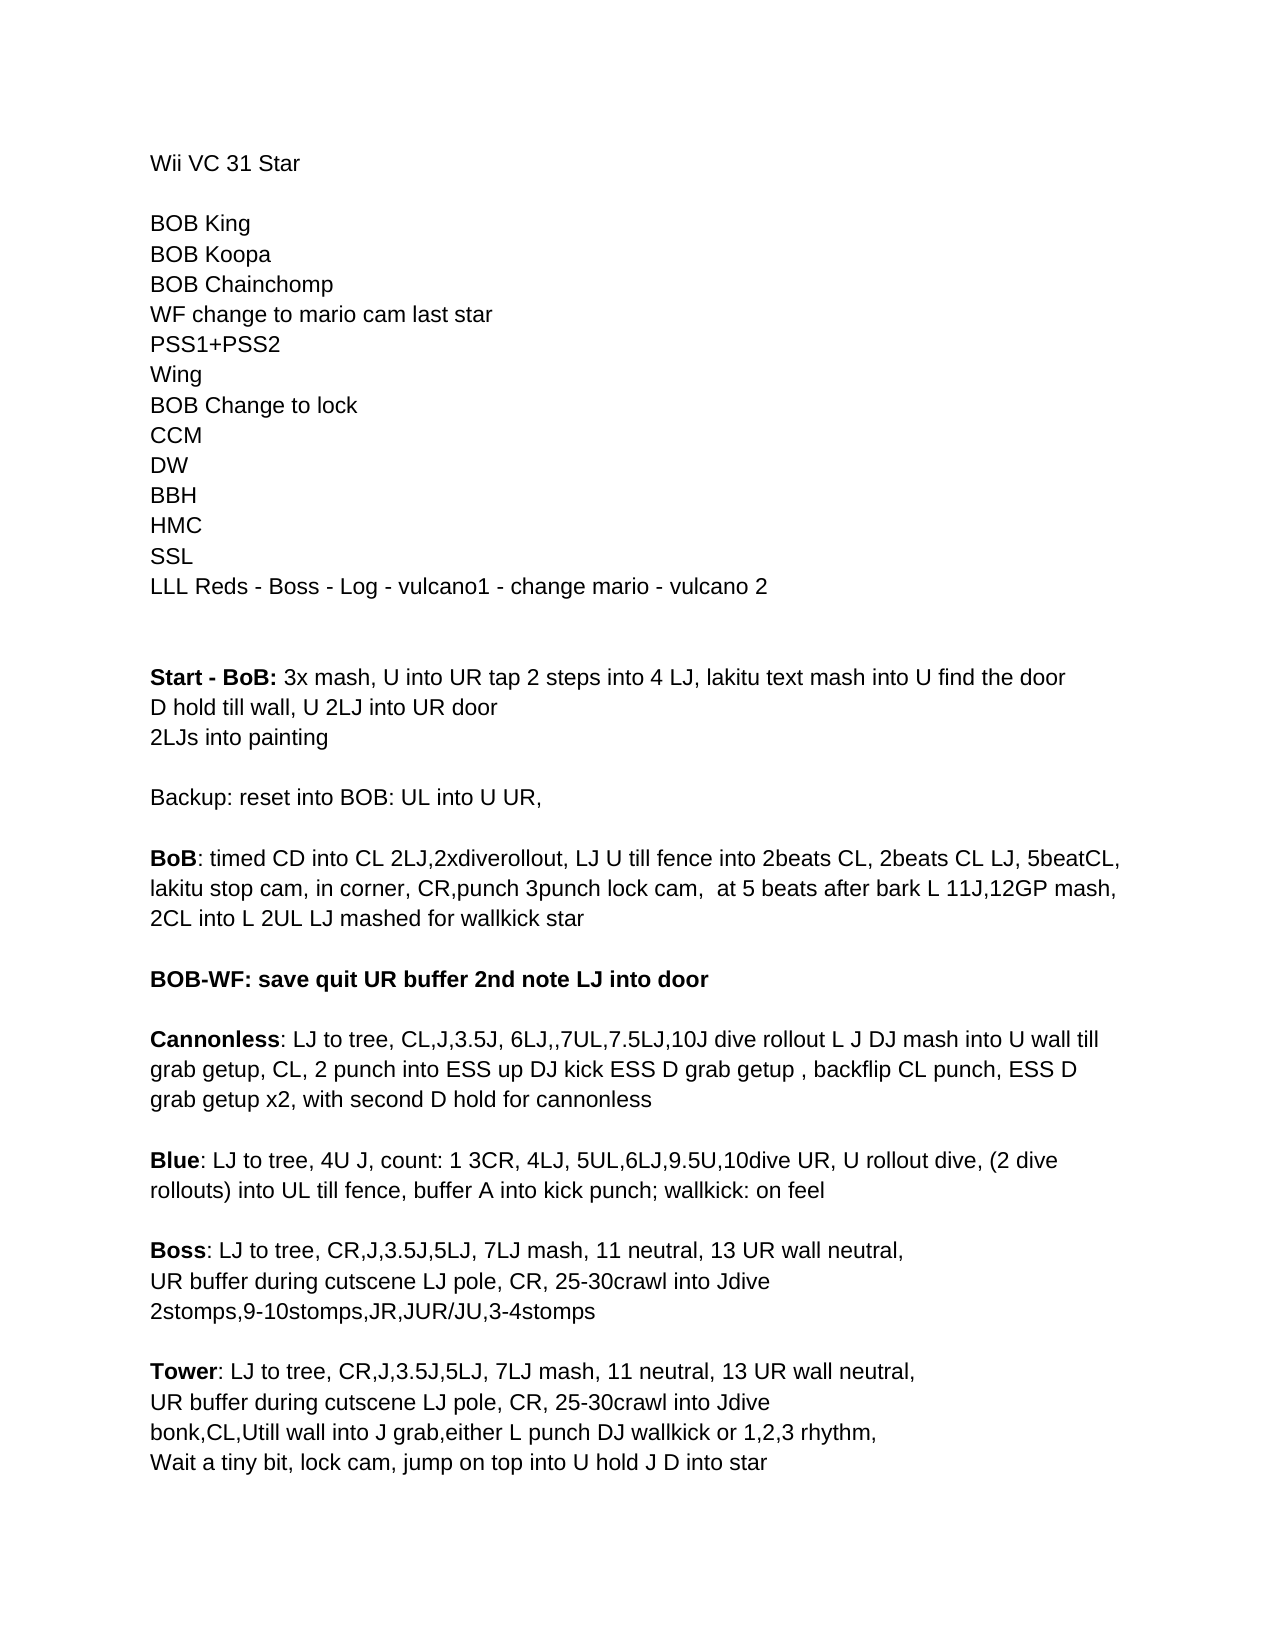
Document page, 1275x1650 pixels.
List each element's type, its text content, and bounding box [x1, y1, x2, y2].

text BBH [150, 482, 1125, 509]
text Wii VC 31 Star [150, 150, 1125, 176]
text BOB King [150, 210, 1125, 237]
text SSL [150, 543, 1125, 569]
text BoB: timed CD into CL 2LJ,2xdiverollout, LJ U till fence into 2beats CL, 2beats CL LJ, 5beatCL, lakitu stop cam, in corner, CR,punch 3punch lock cam, at 5 beats after bark L 11J,12GP mash, 2CL into L 2UL LJ mashed for wallkick star [150, 845, 1125, 932]
text BOB Koopa [150, 241, 1125, 267]
text WF change to mario cam last star [150, 301, 1125, 327]
text BOB Change to lock [150, 392, 1125, 418]
text BOB Chainchomp [150, 271, 1125, 297]
text D hold till wall, U 2LJ into UR door [150, 694, 1125, 720]
text Backup: reset into BOB: UL into U UR, [150, 784, 1125, 811]
text PSS1+PSS2 [150, 331, 1125, 358]
text CCM [150, 422, 1125, 448]
text Wing [150, 361, 1125, 388]
text HMC [150, 512, 1125, 539]
text BOB-WF: save quit UR buffer 2nd note LJ into door [150, 966, 1125, 992]
text Boss: LJ to tree, CR,J,3.5J,5LJ, 7LJ mash, 11 neutral, 13 UR wall neutral, [150, 1237, 1125, 1264]
text Wait a tiny bit, lock cam, jump on top into U hold J D into star [150, 1449, 1125, 1475]
text DW [150, 452, 1125, 478]
text Start - BoB: 3x mash, U into UR tap 2 steps into 4 LJ, lakitu text mash into U find the door [150, 663, 1125, 690]
text LLL Reds - Boss - Log - vulcano1 - change mario - vulcano 2 [150, 573, 1125, 599]
text 2LJs into painting [150, 724, 1125, 750]
text UR buffer during cutscene LJ pole, CR, 25-30crawl into Jdive 2stomps,9-10stomps,JR,JUR/JU,3-4stomps [150, 1268, 1125, 1324]
text Cannonless: LJ to tree, CL,J,3.5J, 6LJ,,7UL,7.5LJ,10J dive rollout L J DJ mash into U wall till grab getup, CL, 2 punch into ESS up DJ kick ESS D grab getup , backflip CL punch, ESS D grab getup x2, with second D hold for cannonless [150, 1026, 1125, 1113]
text bonk,CL,Utill wall into J grab,either L punch DJ wallkick or 1,2,3 rhythm, [150, 1419, 1125, 1445]
text UR buffer during cutscene LJ pole, CR, 25-30crawl into Jdive [150, 1388, 1125, 1415]
text Tower: LJ to tree, CR,J,3.5J,5LJ, 7LJ mash, 11 neutral, 13 UR wall neutral, [150, 1358, 1125, 1385]
